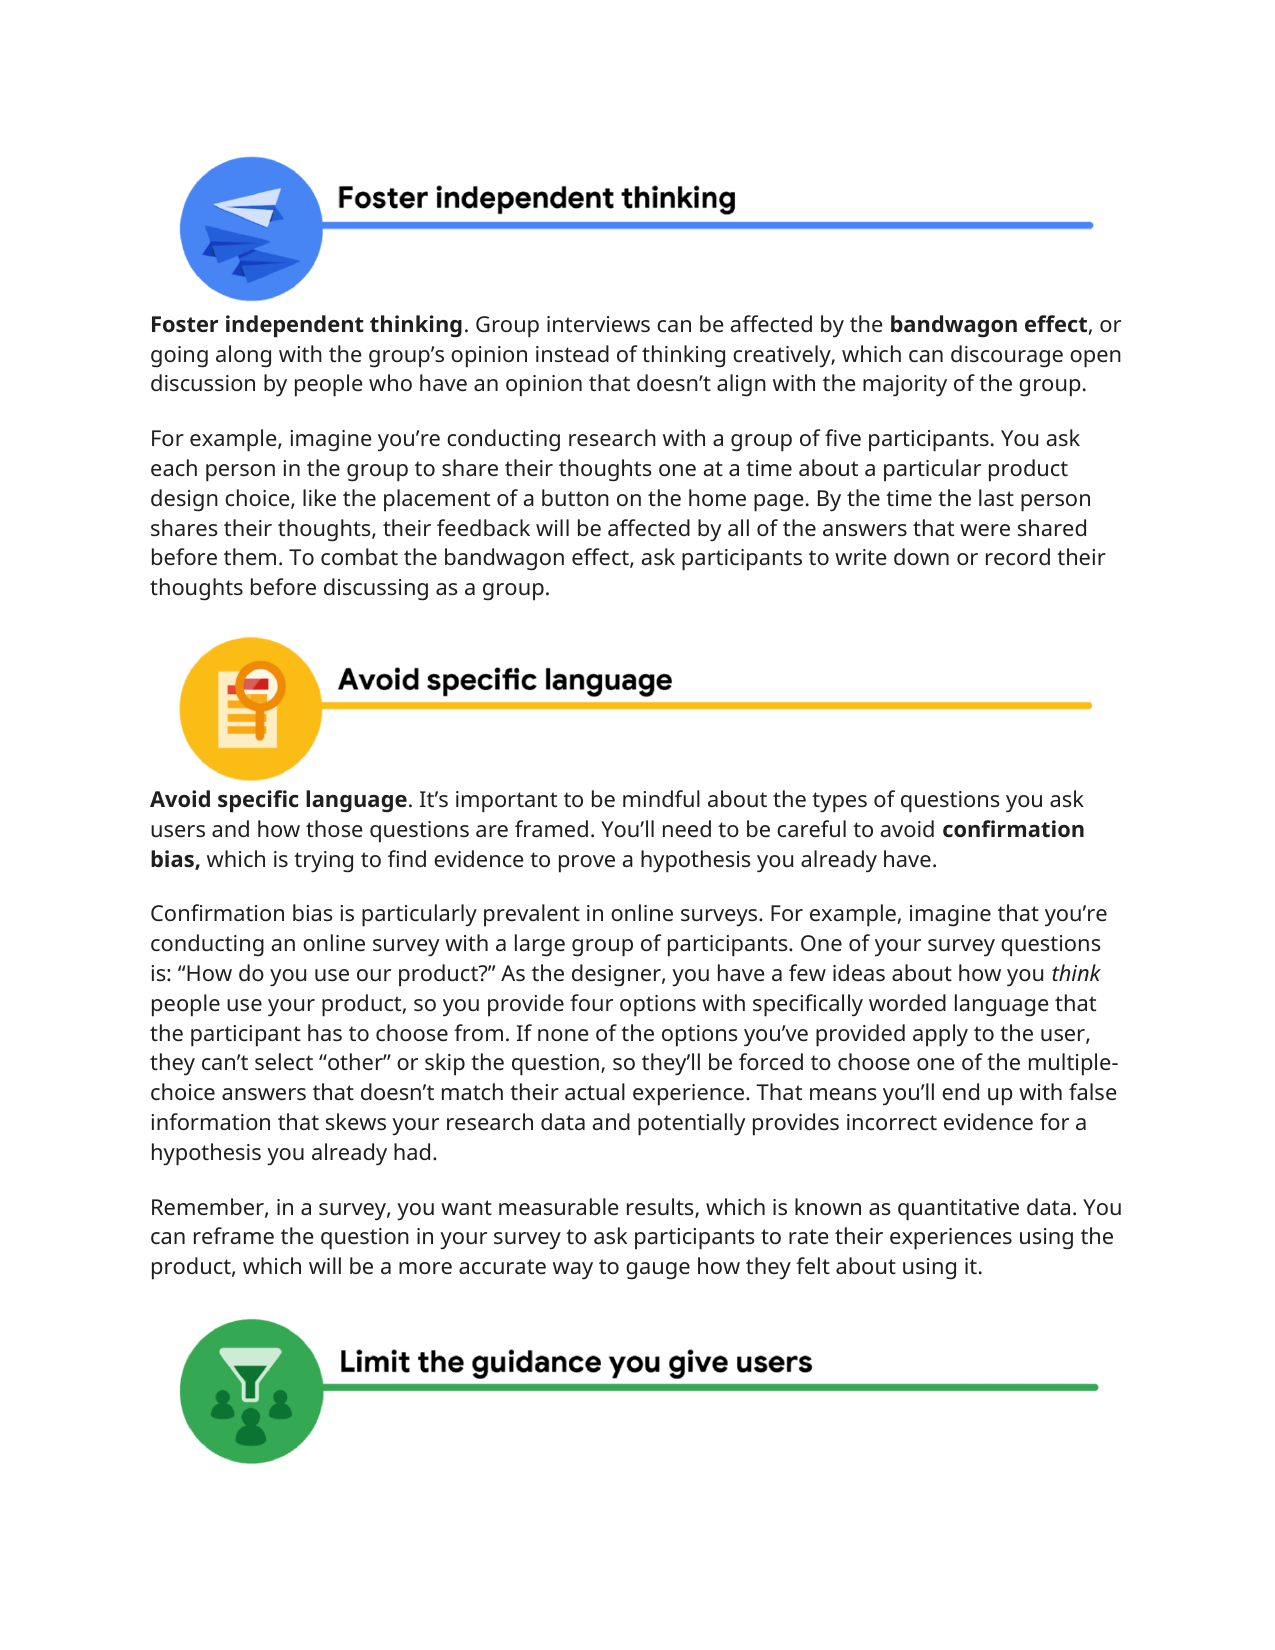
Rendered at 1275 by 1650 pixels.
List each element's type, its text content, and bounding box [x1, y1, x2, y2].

picture [150, 150, 1125, 309]
text Remember, in a survey, you want measurable results, which is known as quantitative data. You can reframe the question in your survey to ask participants to rate their experiences using the product, which will be a more accurate way to gauge how they felt about using it. [150, 1192, 1125, 1281]
picture [150, 1306, 1125, 1472]
text Avoid specific language. It’s important to be mindful about the types of questions you ask users and how those questions are framed. You’ll need to be careful to avoid confirmation bias, which is trying to find evidence to prove a hypothesis you already have. [150, 784, 1125, 873]
text For example, imagine you’re conducting research with a group of five participants. You ask each person in the group to share their thoughts one at a time about a particular product design choice, like the placement of a button on the home page. By the time the last person shares their thoughts, their feedback will be affected by all of the answers that were shared before them. To combat the bandwagon effect, ask participants to write down or record their thoughts before discussing as a group. [150, 423, 1125, 602]
text Confirmation bias is particularly prevalent in online surveys. For example, imagine that you’re conducting an online survey with a large group of participants. One of your survey questions is: “How do you use our product?” As the designer, you have a few ideas about how you think people use your product, so you provide four options with specifically worded language that the participant has to choose from. If none of the options you’ve provided apply to the user, they can’t select “other” or skip the question, so they’ll be forced to choose one of the multiple-choice answers that doesn’t match their actual experience. That means you’ll end up with false information that skews your research data and potentially provides incorrect evidence for a hypothesis you already had. [150, 898, 1125, 1167]
picture [150, 627, 1125, 784]
text Foster independent thinking. Group interviews can be affected by the bandwagon effect, or going along with the group’s opinion instead of thinking creatively, which can discourage open discussion by people who have an opinion that doesn’t align with the majority of the group. [150, 309, 1125, 398]
